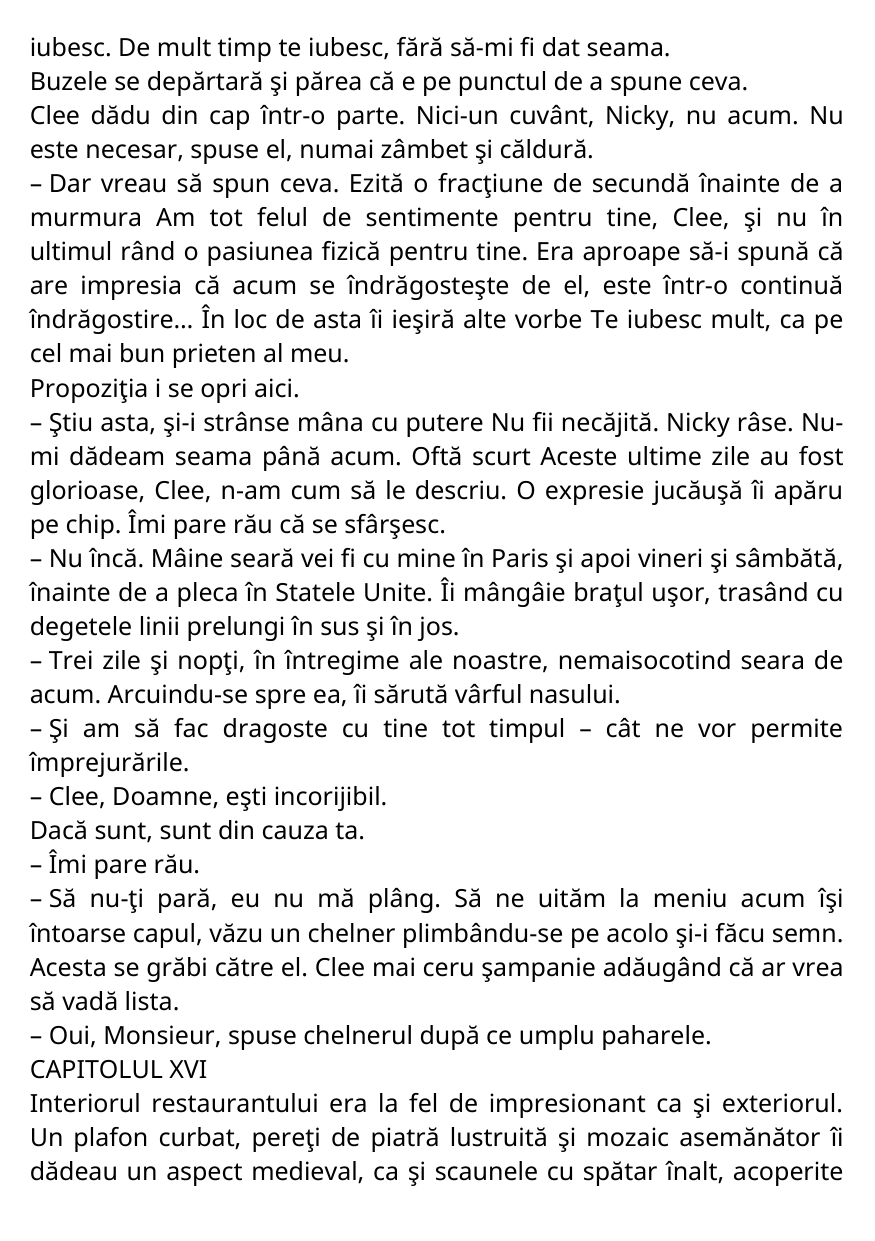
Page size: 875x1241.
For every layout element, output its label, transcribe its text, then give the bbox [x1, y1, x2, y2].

text – Trei zile şi nopţi, în întregime ale noastre, nemaisocotind seara de acum. Arcuindu-se spre ea, îi sărută vârful nasului. [29, 643, 844, 711]
text – Dar vreau să spun ceva. Ezită o fracţiune de secundă înainte de a murmura Am tot felul de sentimente pentru tine, Clee, şi nu în ultimul rând o pasiunea fizică pentru tine. Era aproape să-i spună că are impresia că acum se îndrăgosteşte de el, este într-o continuă îndrăgostire… În loc de asta îi ieşiră alte vorbe Te iubesc mult, ca pe cel mai bun prieten al meu. [29, 166, 844, 370]
text Clee dădu din cap într-o parte. Nici-un cuvânt, Nicky, nu acum. Nu este necesar, spuse el, numai zâmbet şi căldură. [29, 98, 844, 166]
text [29, 29, 844, 64]
text CAPITOLUL XVI [29, 1051, 844, 1086]
text – Ştiu asta, şi-i strânse mâna cu putere Nu fii necăjită. Nicky râse. Nu-mi dădeam seama până acum. Oftă scurt Aceste ultime zile au fost glorioase, Clee, n-am cum să le descriu. O expresie jucăuşă îi apăru pe chip. Îmi pare rău că se sfârşesc. [29, 404, 844, 541]
text – Clee, Doamne, eşti incorijibil. [29, 779, 844, 813]
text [29, 1086, 844, 1188]
text – Oui, Monsieur, spuse chelnerul după ce umplu paharele. [29, 1017, 844, 1051]
text – Nu încă. Mâine seară vei fi cu mine în Paris şi apoi vineri şi sâmbătă, înainte de a pleca în Statele Unite. Îi mângâie braţul uşor, trasând cu degetele linii prelungi în sus şi în jos. [29, 541, 844, 643]
text – Şi am să fac dragoste cu tine tot timpul – cât ne vor permite împrejurările. [29, 711, 844, 779]
text Buzele se depărtară şi părea că e pe punctul de a spune ceva. [29, 64, 844, 98]
text Dacă sunt, sunt din cauza ta. [29, 813, 844, 847]
text – Îmi pare rău. [29, 847, 844, 881]
text – Să nu-ţi pară, eu nu mă plâng. Să ne uităm la meniu acum îşi întoarse capul, văzu un chelner plimbându-se pe acolo şi-i făcu semn. Acesta se grăbi către el. Clee mai ceru şampanie adăugând că ar vrea să vadă lista. [29, 881, 844, 1017]
text Propoziţia i se opri aici. [29, 370, 844, 404]
